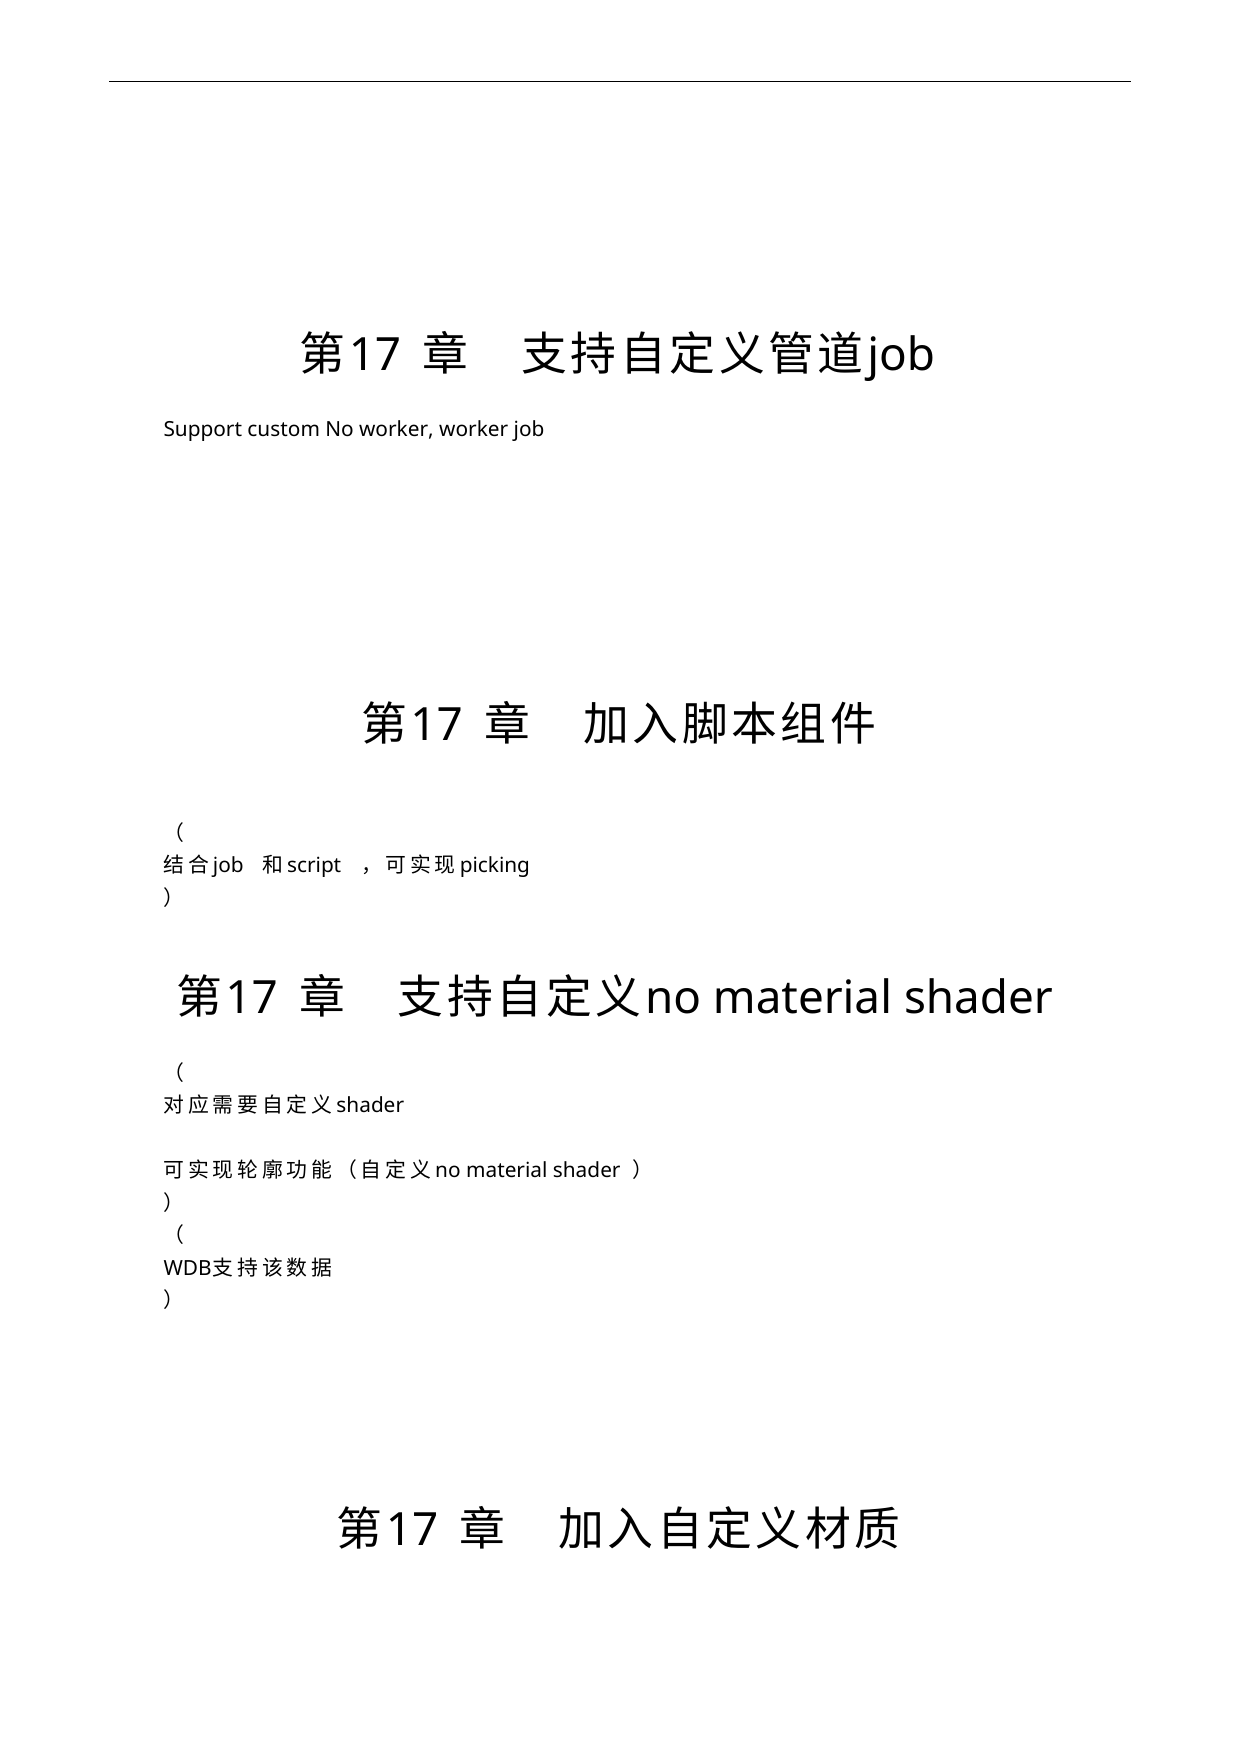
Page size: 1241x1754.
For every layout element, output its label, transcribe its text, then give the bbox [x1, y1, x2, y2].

subtitle 第17章 加入脚本组件 [114, 672, 1126, 770]
subtitle 第17章 支持自定义管道job [114, 302, 1126, 400]
subtitle 第17章 支持自定义no material shader [114, 945, 1126, 1042]
text ） [114, 1282, 1126, 1315]
text Support custom No worker, worker job [114, 412, 1126, 445]
text （ [114, 1217, 1126, 1250]
text ） [114, 880, 1126, 912]
text WDB支持该数据 [114, 1250, 1126, 1282]
text 可实现轮廓功能（自定义no material shader） [114, 1152, 1126, 1185]
text 对应需要自定义shader [114, 1087, 1126, 1120]
text ） [114, 1185, 1126, 1217]
text 结合job和script，可实现picking [114, 847, 1126, 880]
text （ [114, 815, 1126, 847]
text （ [114, 1055, 1126, 1087]
subtitle 第17章 加入自定义材质 [114, 1477, 1126, 1575]
